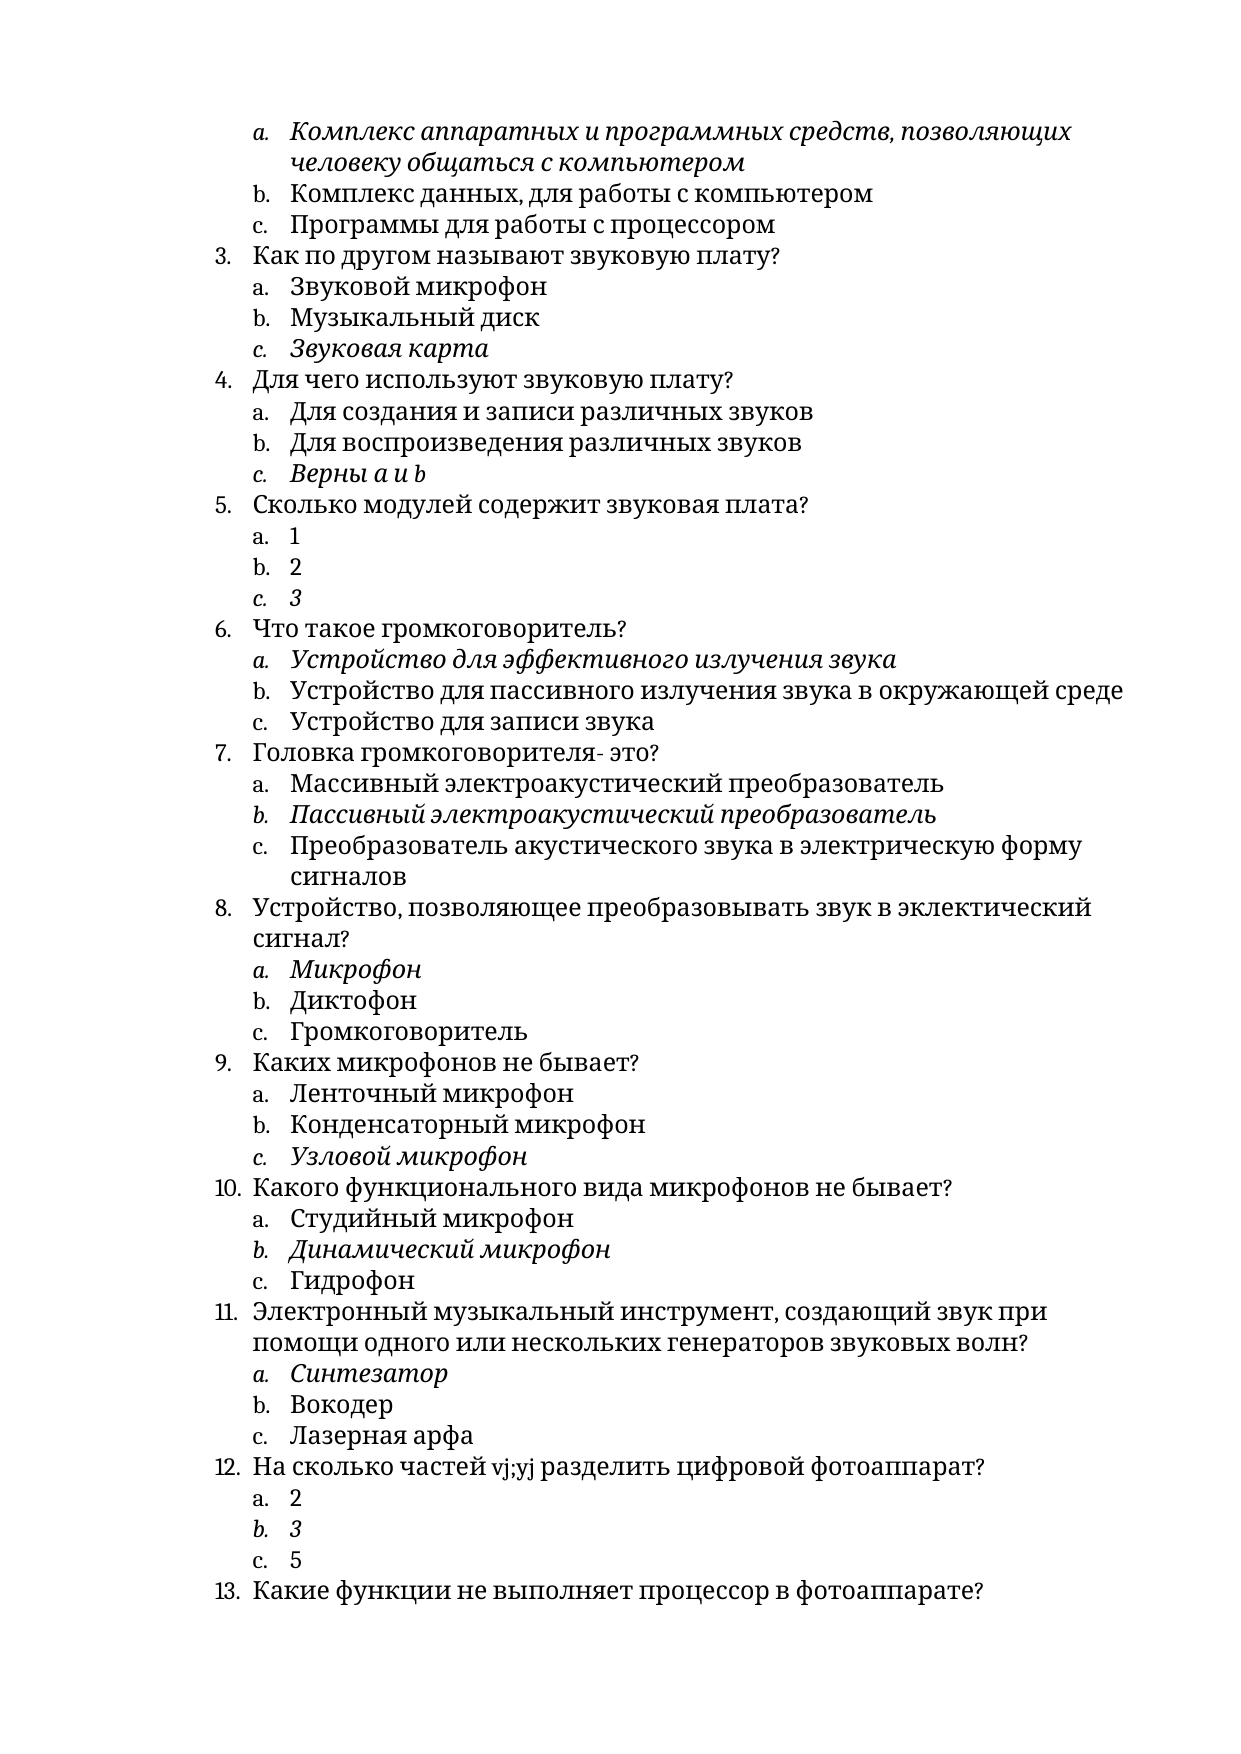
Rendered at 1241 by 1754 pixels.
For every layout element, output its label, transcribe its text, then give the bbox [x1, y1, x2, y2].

list Комплекс аппаратных и программных средств, позволяющих человеку общаться с компьютером [252, 118, 1152, 178]
list Конденсаторный микрофон [252, 1111, 1152, 1140]
list Для создания и записи различных звуков [252, 397, 1152, 426]
list Пассивный электроакустический преобразователь [252, 801, 1152, 830]
list Устройство, позволяющее преобразовывать звук в эклектический сигнал? [215, 894, 1152, 954]
list Для воспроизведения различных звуков [252, 428, 1152, 457]
list Головка громкоговорителя- это? [215, 739, 1152, 768]
list Студийный микрофон [252, 1204, 1152, 1233]
list Микрофон [252, 956, 1152, 985]
list Динамический микрофон [252, 1236, 1152, 1264]
list 3 [252, 1515, 1152, 1544]
list 1 [252, 522, 1152, 550]
list Что такое громкоговоритель? [215, 615, 1152, 643]
list Звуковая карта [252, 335, 1152, 364]
list Музыкальный диск [252, 304, 1152, 333]
list Лазерная арфа [252, 1422, 1152, 1451]
list Преобразователь акустического звука в электрическую форму сигналов [252, 832, 1152, 892]
list Вокодер [252, 1391, 1152, 1419]
list Каких микрофонов не бывает? [215, 1049, 1152, 1078]
list Для чего используют звуковую плату? [215, 366, 1152, 395]
list Устройство для записи звука [252, 708, 1152, 737]
list Устройство для пассивного излучения звука в окружающей среде [252, 677, 1152, 706]
list Верны а и b [252, 459, 1152, 488]
list 3 [252, 584, 1152, 612]
list 2 [252, 553, 1152, 581]
list Звуковой микрофон [252, 273, 1152, 302]
list Массивный электроакустический преобразователь [252, 770, 1152, 799]
list 2 [252, 1484, 1152, 1513]
list Громкоговоритель [252, 1018, 1152, 1047]
list 5 [252, 1546, 1152, 1575]
list Гидрофон [252, 1267, 1152, 1295]
list Как по другом называют звуковую плату? [215, 242, 1152, 271]
list Электронный музыкальный инструмент, создающий звук при помощи одного или нескольких генераторов звуковых волн? [215, 1298, 1152, 1357]
list Узловой микрофон [252, 1142, 1152, 1171]
list Диктофон [252, 987, 1152, 1016]
list Ленточный микрофон [252, 1080, 1152, 1109]
list Комплекс данных, для работы с компьютером [252, 180, 1152, 209]
list Программы для работы с процессором [252, 211, 1152, 240]
list Устройство для эффективного излучения звука [252, 646, 1152, 674]
list Какого функционального вида микрофонов не бывает? [215, 1173, 1152, 1202]
list На сколько частей vj;yj разделить цифровой фотоаппарат? [215, 1453, 1152, 1482]
list Синтезатор [252, 1360, 1152, 1388]
list Какие функции не выполняет процессор в фотоаппарате? [215, 1577, 1152, 1606]
list Сколько модулей содержит звуковая плата? [215, 491, 1152, 519]
